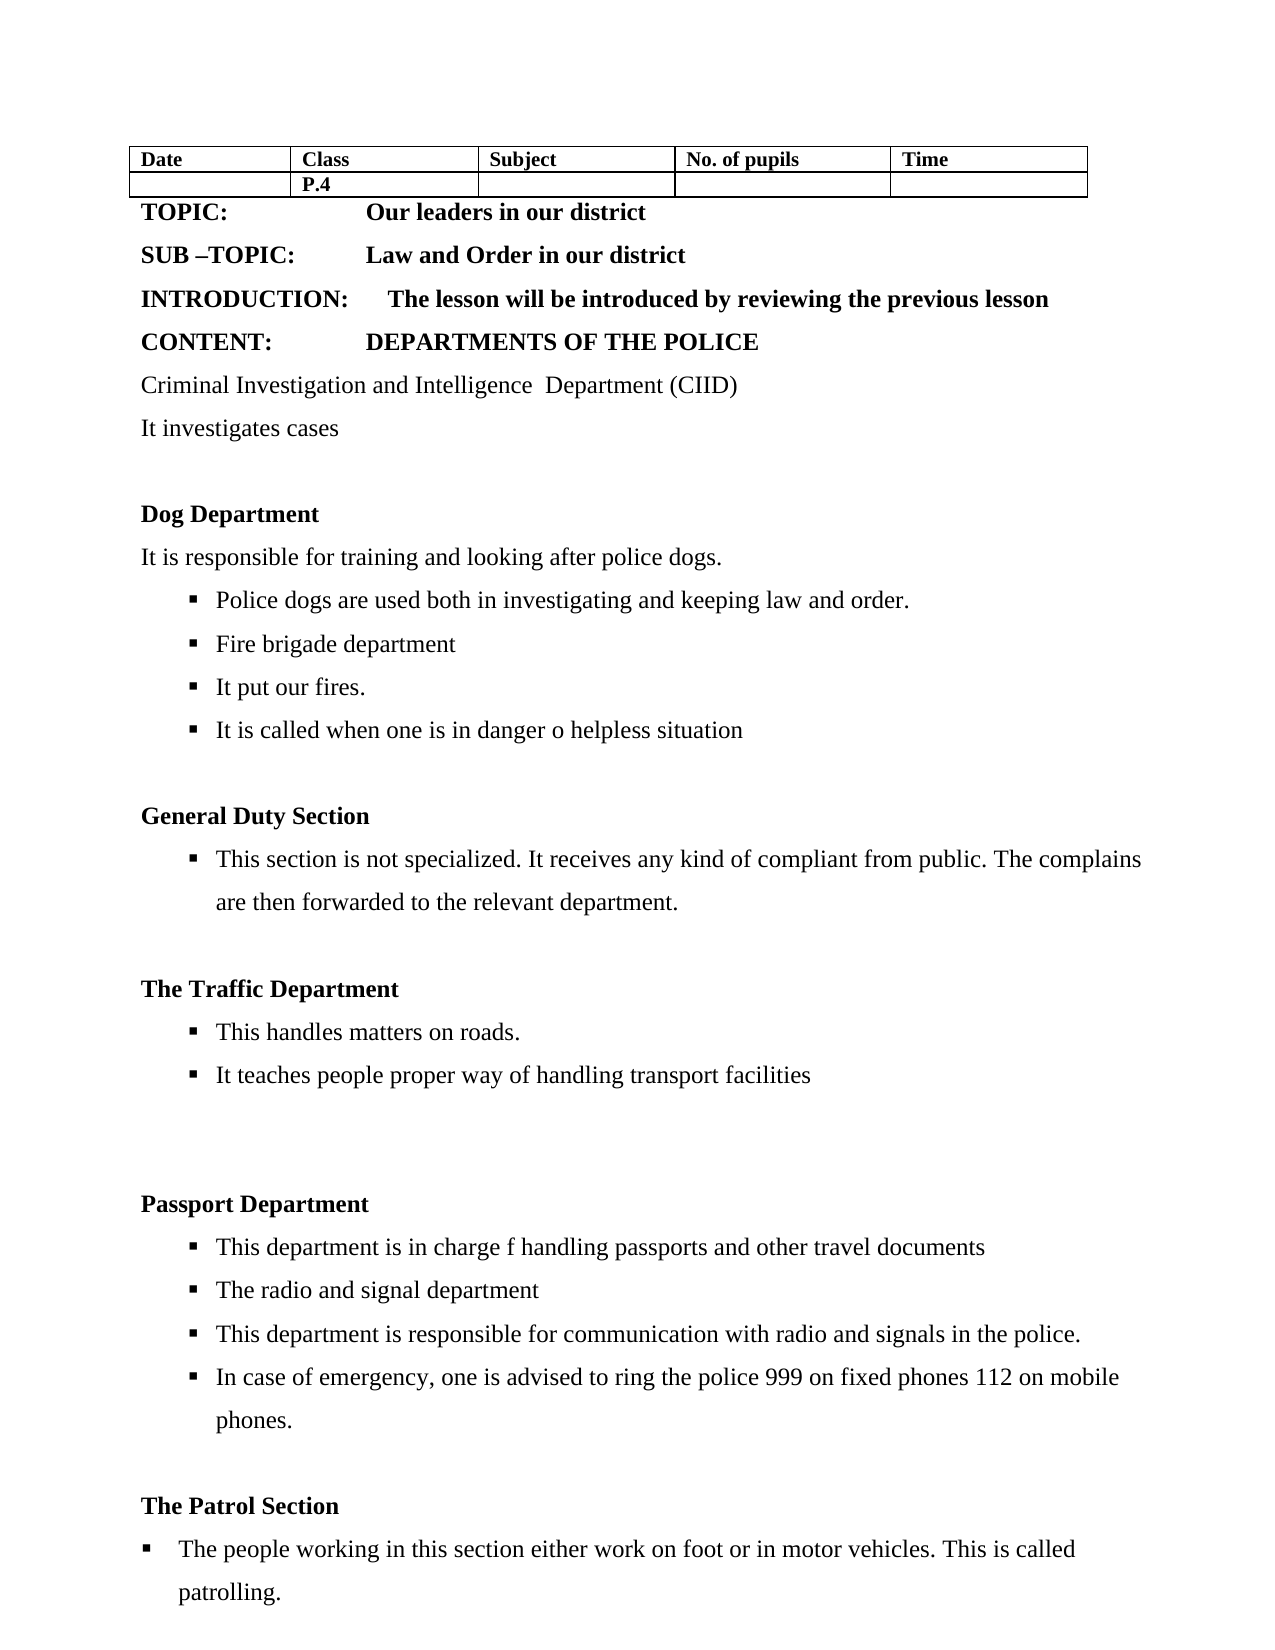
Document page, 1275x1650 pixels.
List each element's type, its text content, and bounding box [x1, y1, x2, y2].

list This section is not specialized. It receives any kind of compliant from public. The complains are then forwarded to the relevant department. [187, 844, 1162, 916]
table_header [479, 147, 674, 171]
list Police dogs are used both in investigating and keeping law and order. [187, 586, 1162, 614]
text INTRODUCTION: The lesson will be introduced by reviewing the previous lesson [141, 284, 1162, 312]
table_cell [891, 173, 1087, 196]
list It put our fires. [187, 672, 1162, 701]
list In case of emergency, one is advised to ring the police 999 on fixed phones 112 on mobile phones. [187, 1362, 1162, 1434]
text Dog Department [141, 499, 1162, 528]
text It is responsible for training and looking after police dogs. [141, 542, 1162, 571]
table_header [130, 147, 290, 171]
list This handles matters on roads. [187, 1017, 1162, 1046]
text The Traffic Department [141, 974, 1162, 1002]
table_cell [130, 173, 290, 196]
list The radio and signal department [187, 1276, 1162, 1304]
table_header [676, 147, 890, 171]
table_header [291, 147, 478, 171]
list It teaches people proper way of handling transport facilities [187, 1060, 1162, 1089]
list It is called when one is in danger o helpless situation [187, 715, 1162, 744]
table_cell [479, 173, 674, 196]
text CONTENT: DEPARTMENTS OF THE POLICE [141, 327, 1162, 356]
text The Patrol Section [141, 1491, 1162, 1520]
list This department is in charge f handling passports and other travel documents [187, 1232, 1162, 1261]
text Criminal Investigation and Intelligence Department (CIID) [141, 370, 1162, 399]
text It investigates cases [141, 413, 1162, 442]
list This department is responsible for communication with radio and signals in the police. [187, 1319, 1162, 1347]
text General Duty Section [141, 801, 1162, 830]
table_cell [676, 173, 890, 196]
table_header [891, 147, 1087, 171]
text SUB –TOPIC: Law and Order in our district [141, 241, 1162, 269]
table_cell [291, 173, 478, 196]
text Passport Department [141, 1189, 1162, 1218]
list Fire brigade department [187, 629, 1162, 657]
list The people working in this section either work on foot or in motor vehicles. This is called patrolling. [141, 1534, 1162, 1606]
text TOPIC: Our leaders in our district [141, 197, 1162, 226]
